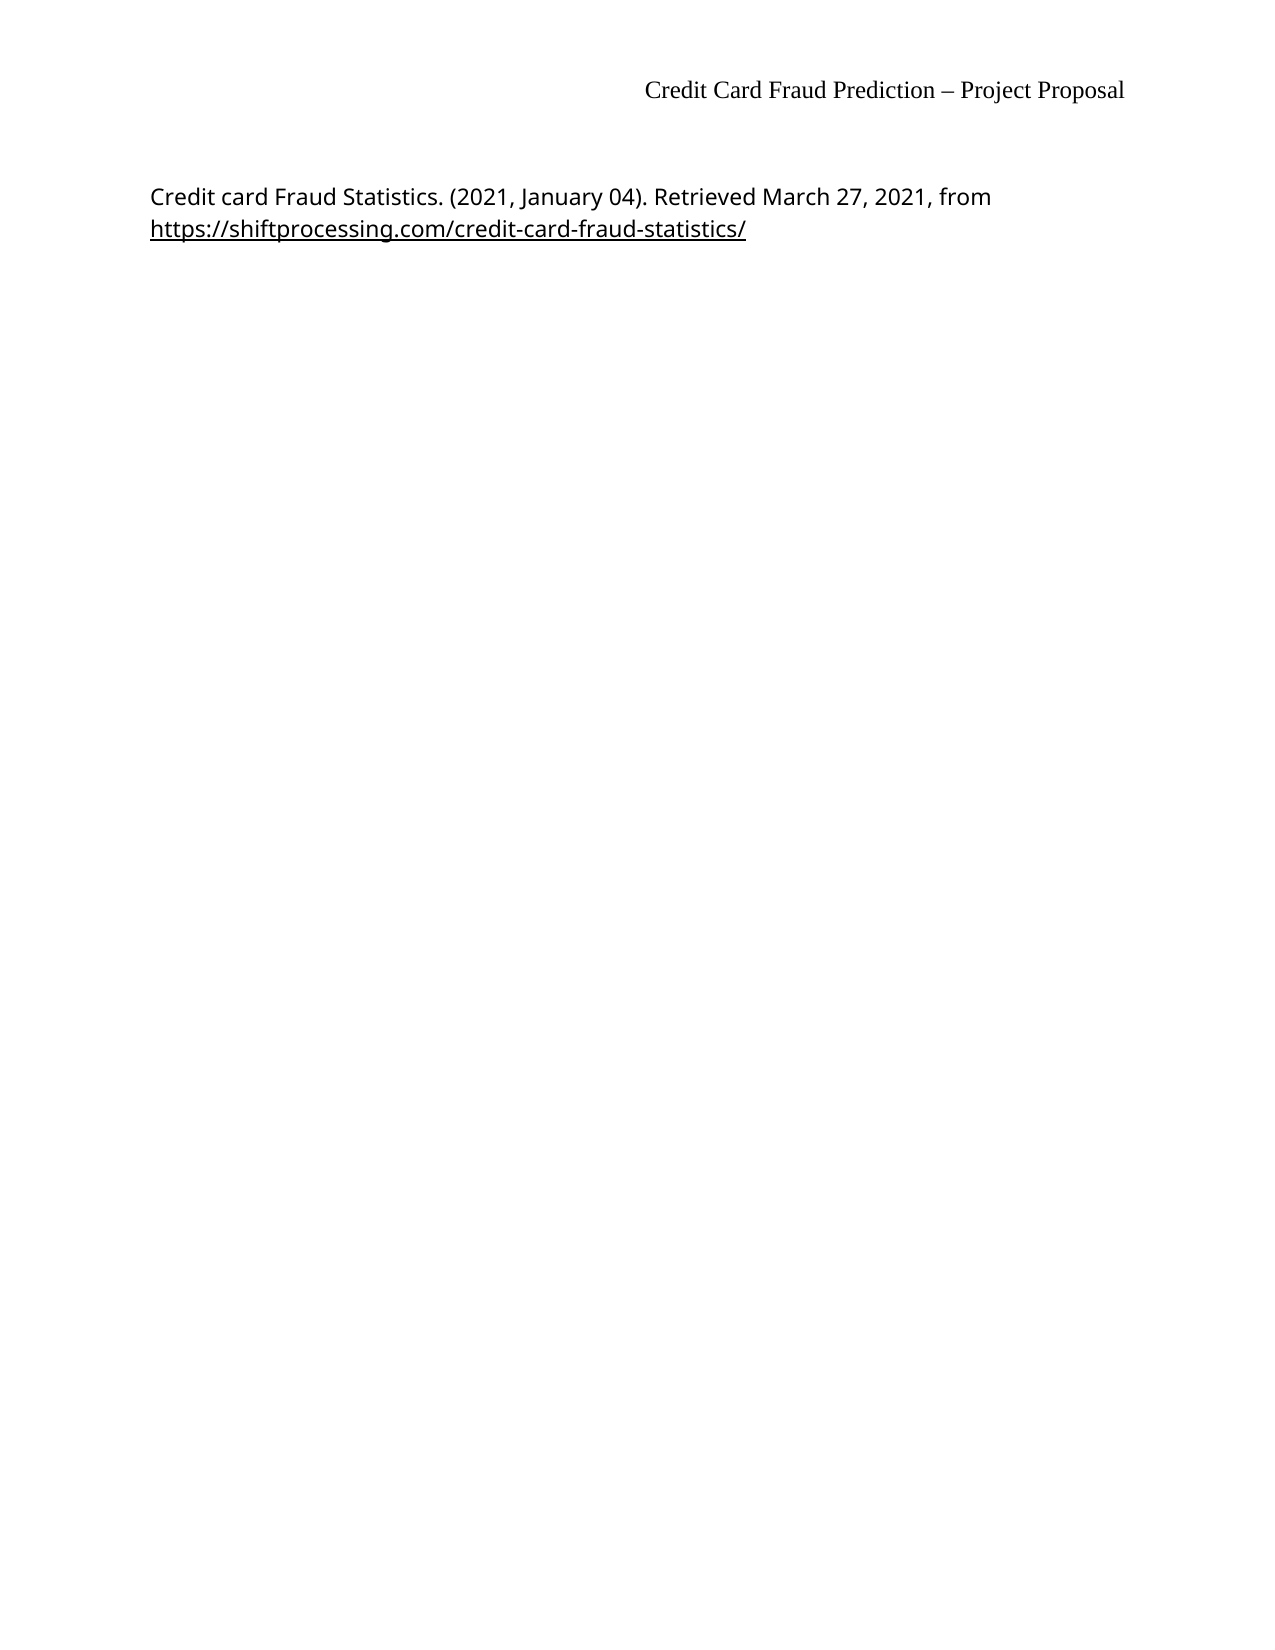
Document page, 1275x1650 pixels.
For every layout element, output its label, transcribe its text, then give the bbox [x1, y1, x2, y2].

text Credit card Fraud Statistics. (2021, January 04). Retrieved March 27, 2021, from https://shiftprocessing.com/credit-card-fraud-statistics/ [150, 181, 1125, 244]
